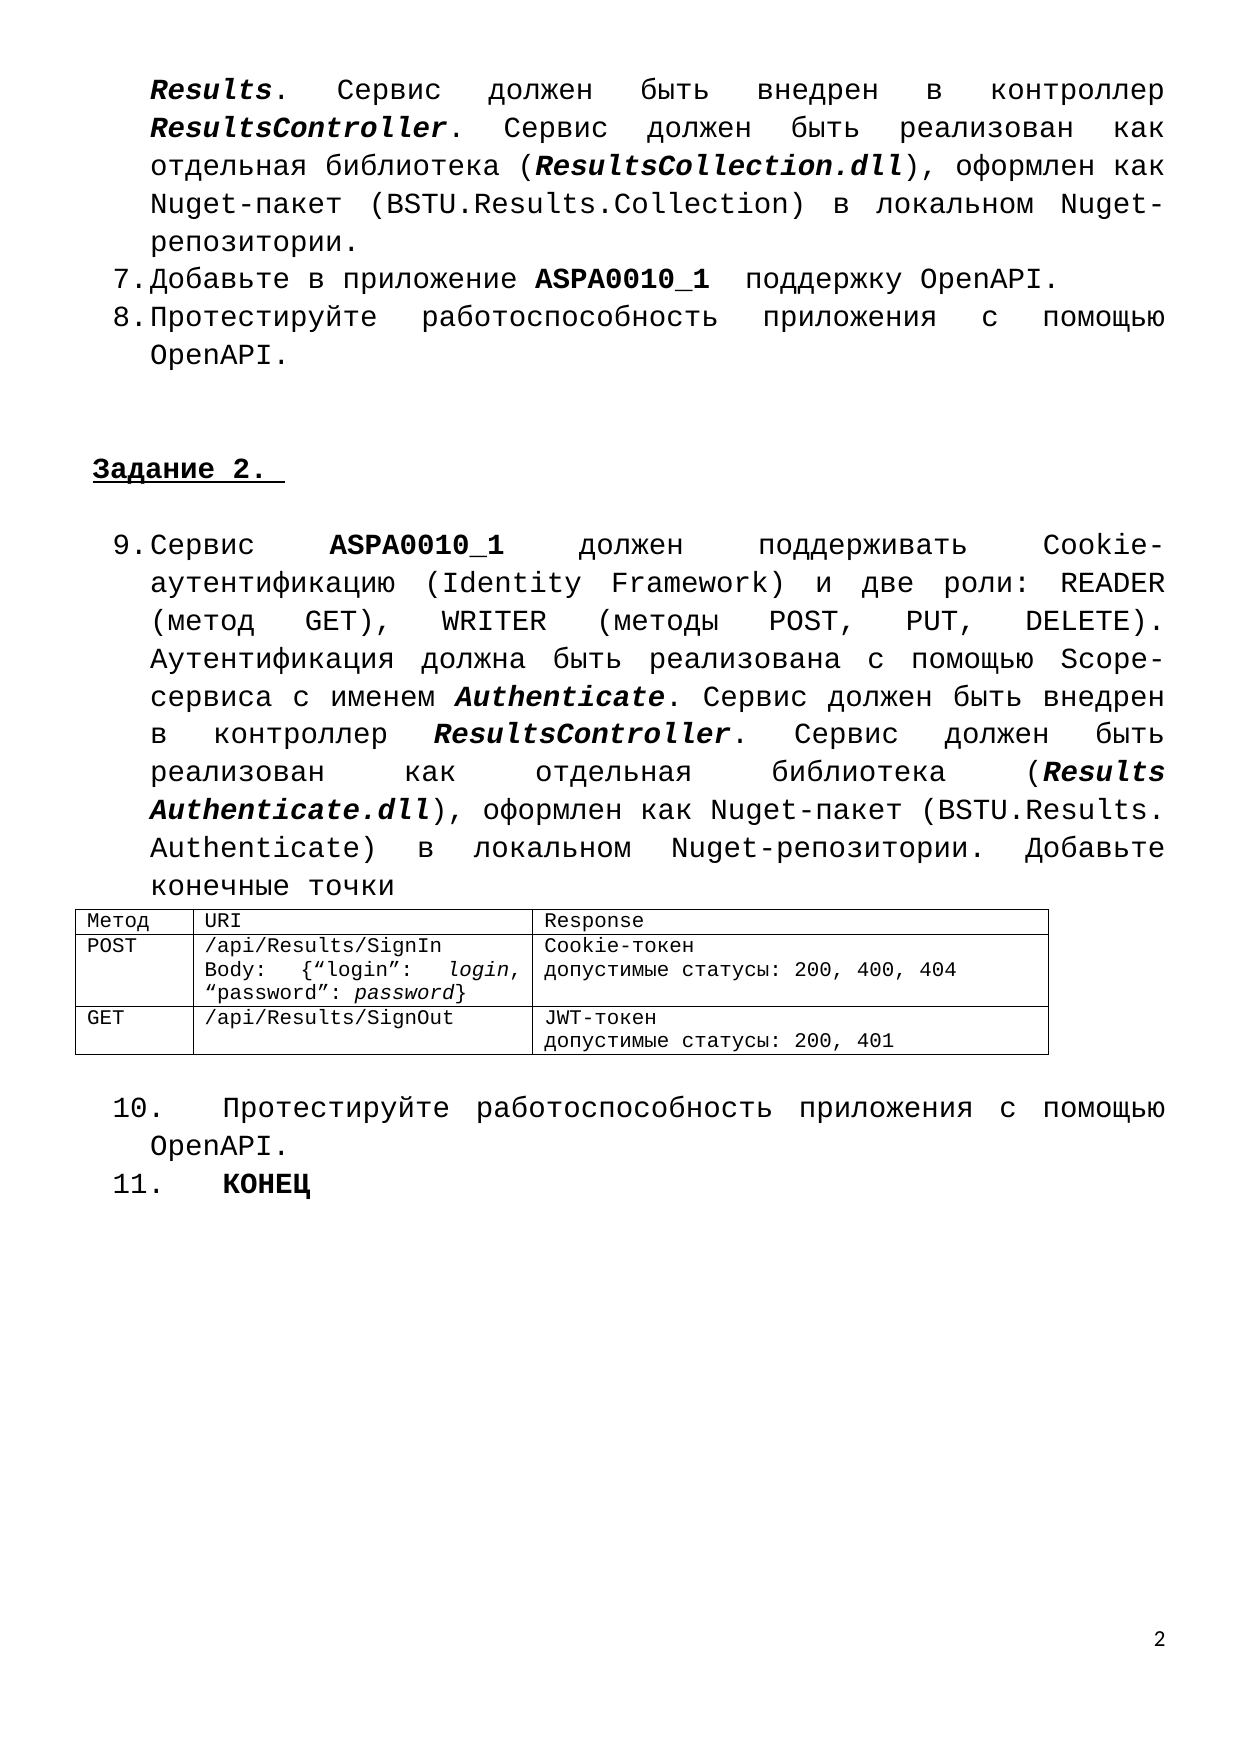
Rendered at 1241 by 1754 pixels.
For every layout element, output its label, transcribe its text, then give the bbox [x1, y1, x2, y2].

table_cell /api/Results/SignIn Body: {“login”: login, “password”: password} [194, 935, 532, 1006]
text Задание 2. [75, 454, 1165, 487]
list Сервис ASPA0010_1 должен поддерживать Cookie-аутентификацию (Identity Framework) и две роли: READER (метод GET), WRITER (методы POST, PUT, DELETE). Аутентификация должна быть реализована с помощью Scope-сервиса с именем Authenticate. Сервис должен быть внедрен в контроллер ResultsController. Сервис должен быть реализован как отдельная библиотека (Results Authenticate.dll), оформлен как Nuget-пакет (BSTU.Results. Authenticate) в локальном Nuget-репозитории. Добавьте конечные точки [112, 530, 1165, 904]
table_header URI [194, 910, 532, 934]
table_cell JWT-токен допустимые статусы: 200, 401 [533, 1007, 1048, 1054]
list КОНЕЦ [112, 1169, 1165, 1202]
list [112, 75, 1165, 260]
table_cell /api/Results/SignOut [194, 1007, 532, 1054]
table_header Метод [76, 910, 193, 934]
list Протестируйте работоспособность приложения с помощью OpenAPI. [112, 1093, 1165, 1164]
table_cell POST [76, 935, 193, 1006]
table_cell GET [76, 1007, 193, 1054]
list Добавьте в приложение ASPA0010_1 поддержку OpenAPI. [112, 264, 1165, 298]
list Протестируйте работоспособность приложения с помощью OpenAPI. [112, 302, 1165, 373]
table_header Response [533, 910, 1048, 934]
table_cell Cookie-токен допустимые статусы: 200, 400, 404 [533, 935, 1048, 1006]
